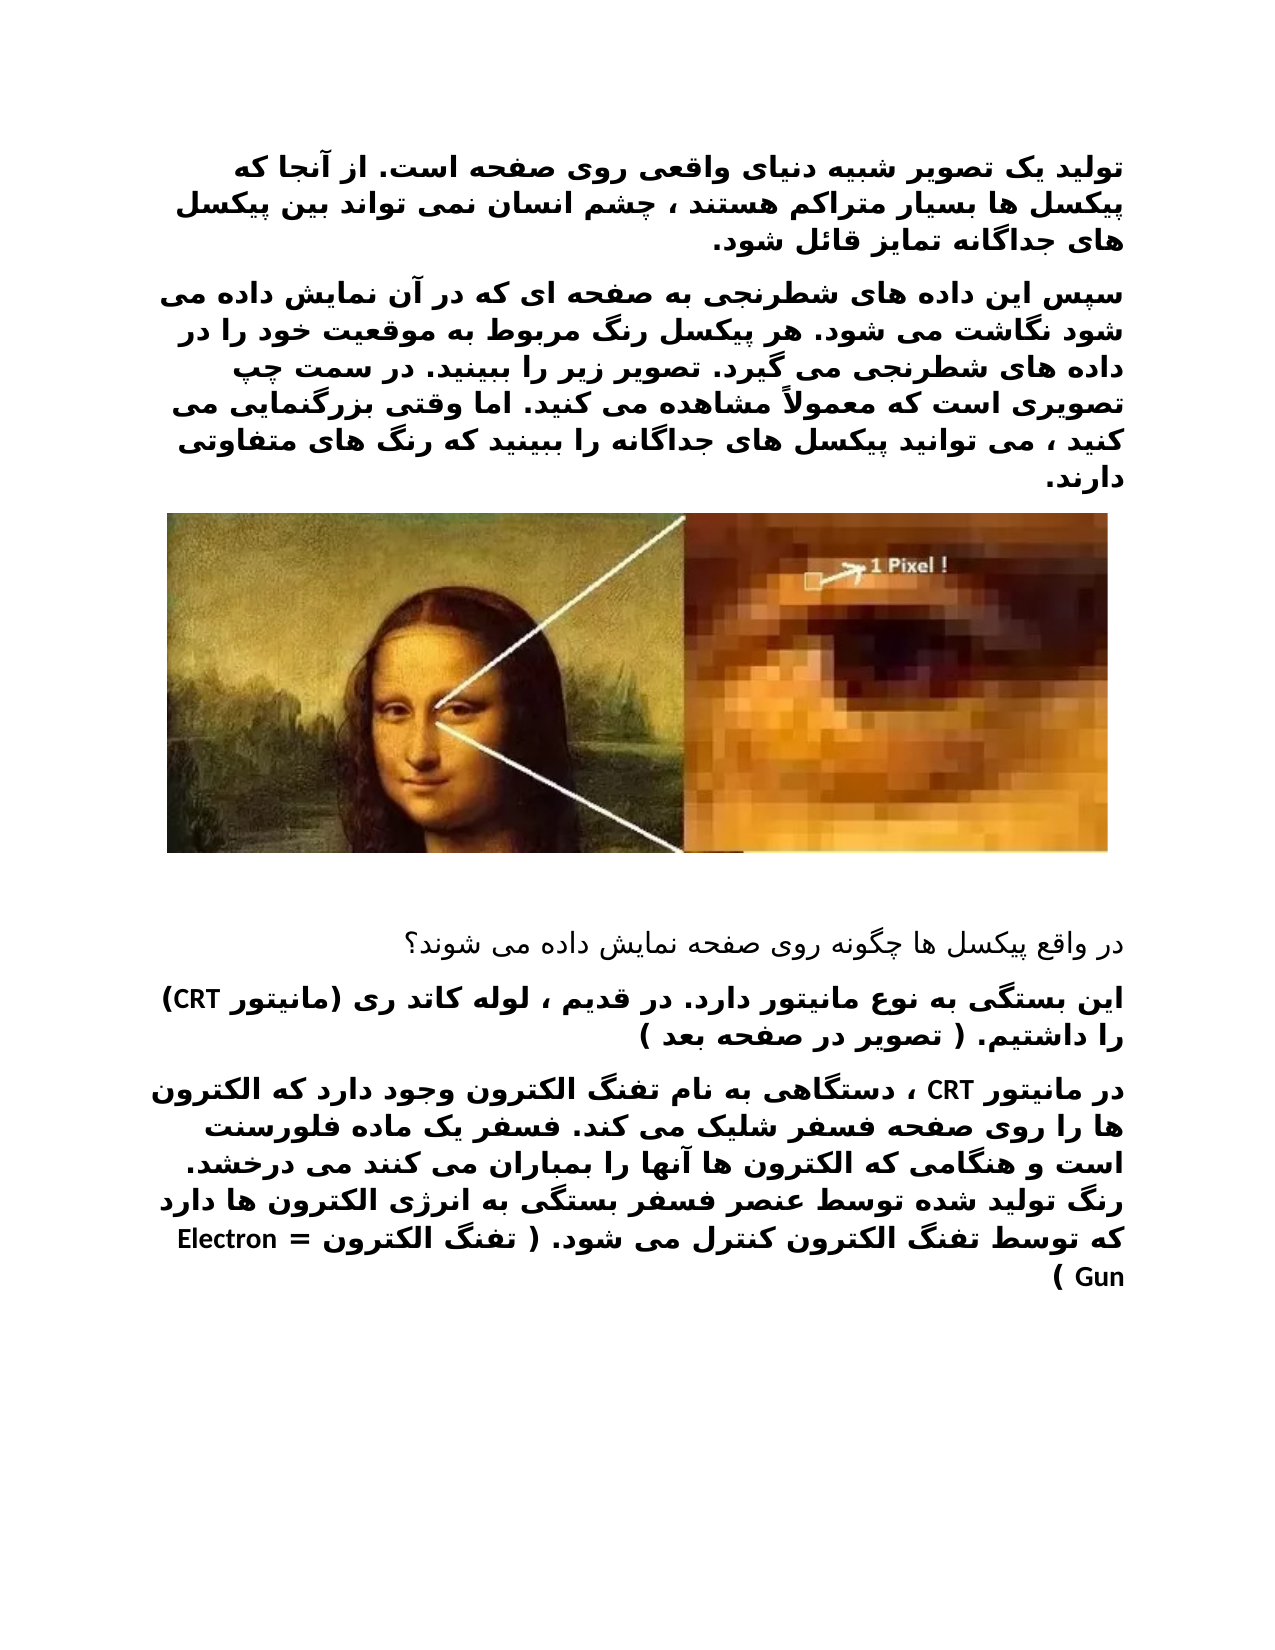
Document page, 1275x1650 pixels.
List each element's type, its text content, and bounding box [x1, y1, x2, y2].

text سپس این داده های شطرنجی به صفحه ای که در آن نمایش داده می شود نگاشت می شود. هر پیکسل رنگ مربوط به موقعیت خود را در داده های شطرنجی می گیرد. تصویر زیر را ببینید. در سمت چپ تصویری است که معمولاً مشاهده می کنید. اما وقتی بزرگنمایی می کنید ، می توانید پیکسل های جداگانه را ببینید که رنگ های متفاوتی دارند. [150, 277, 1125, 494]
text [150, 150, 1125, 257]
text این بستگی به نوع مانیتور دارد. در قدیم ، لوله کاتد ری (مانیتور CRT) را داشتیم. ( تصویر در صفحه بعد ) [150, 980, 1125, 1052]
text در مانیتور CRT ، دستگاهی به نام تفنگ الکترون وجود دارد که الکترون ها را روی صفحه فسفر شلیک می کند. فسفر یک ماده فلورسنت است و هنگامی که الکترون ها آنها را بمباران می کنند می درخشد. رنگ تولید شده توسط عنصر فسفر بستگی به انرژی الکترون ها دارد که توسط تفنگ الکترون کنترل می شود. ( تفنگ الکترون = Electron Gun ) [150, 1071, 1125, 1294]
text در واقع پیکسل ها چگونه روی صفحه نمایش داده می شوند؟ [150, 926, 1125, 960]
picture [167, 513, 1108, 853]
